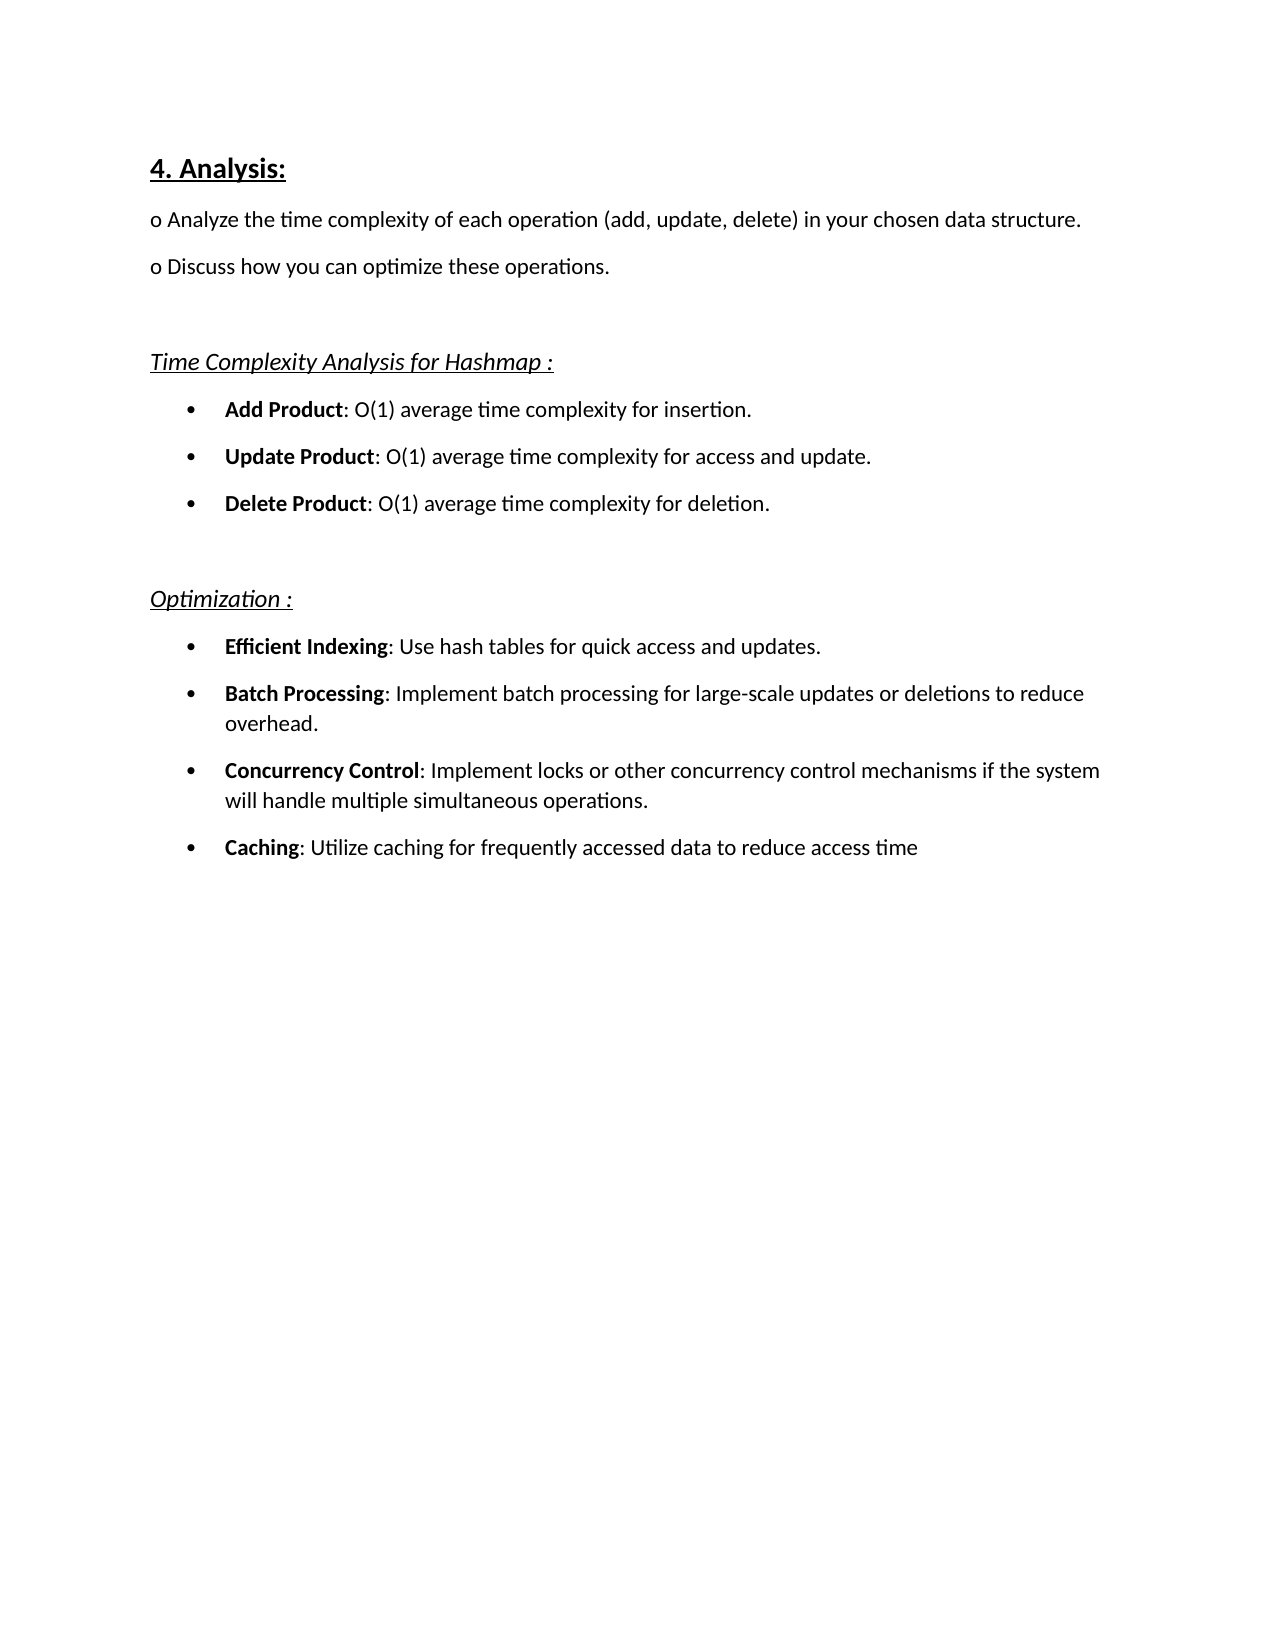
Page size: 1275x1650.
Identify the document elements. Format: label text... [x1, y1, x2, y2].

text o Analyze the time complexity of each operation (add, update, delete) in your chosen data structure. [150, 205, 1125, 233]
list Delete Product: O(1) average time complexity for deletion. [187, 489, 1125, 517]
text o Discuss how you can optimize these operations. [150, 252, 1125, 280]
list Update Product: O(1) average time complexity for access and update. [187, 442, 1125, 470]
list Caching: Utilize caching for frequently accessed data to reduce access time [187, 833, 1125, 861]
list Add Product: O(1) average time complexity for insertion. [187, 395, 1125, 423]
list Batch Processing: Implement batch processing for large-scale updates or deletions to reduce overhead. [187, 679, 1125, 737]
list Efficient Indexing: Use hash tables for quick access and updates. [187, 632, 1125, 660]
text 4. Analysis: [150, 150, 1125, 186]
list Concurrency Control: Implement locks or other concurrency control mechanisms if the system will handle multiple simultaneous operations. [187, 756, 1125, 814]
text Optimization : [150, 583, 1125, 613]
text Time Complexity Analysis for Hashmap : [150, 346, 1125, 376]
